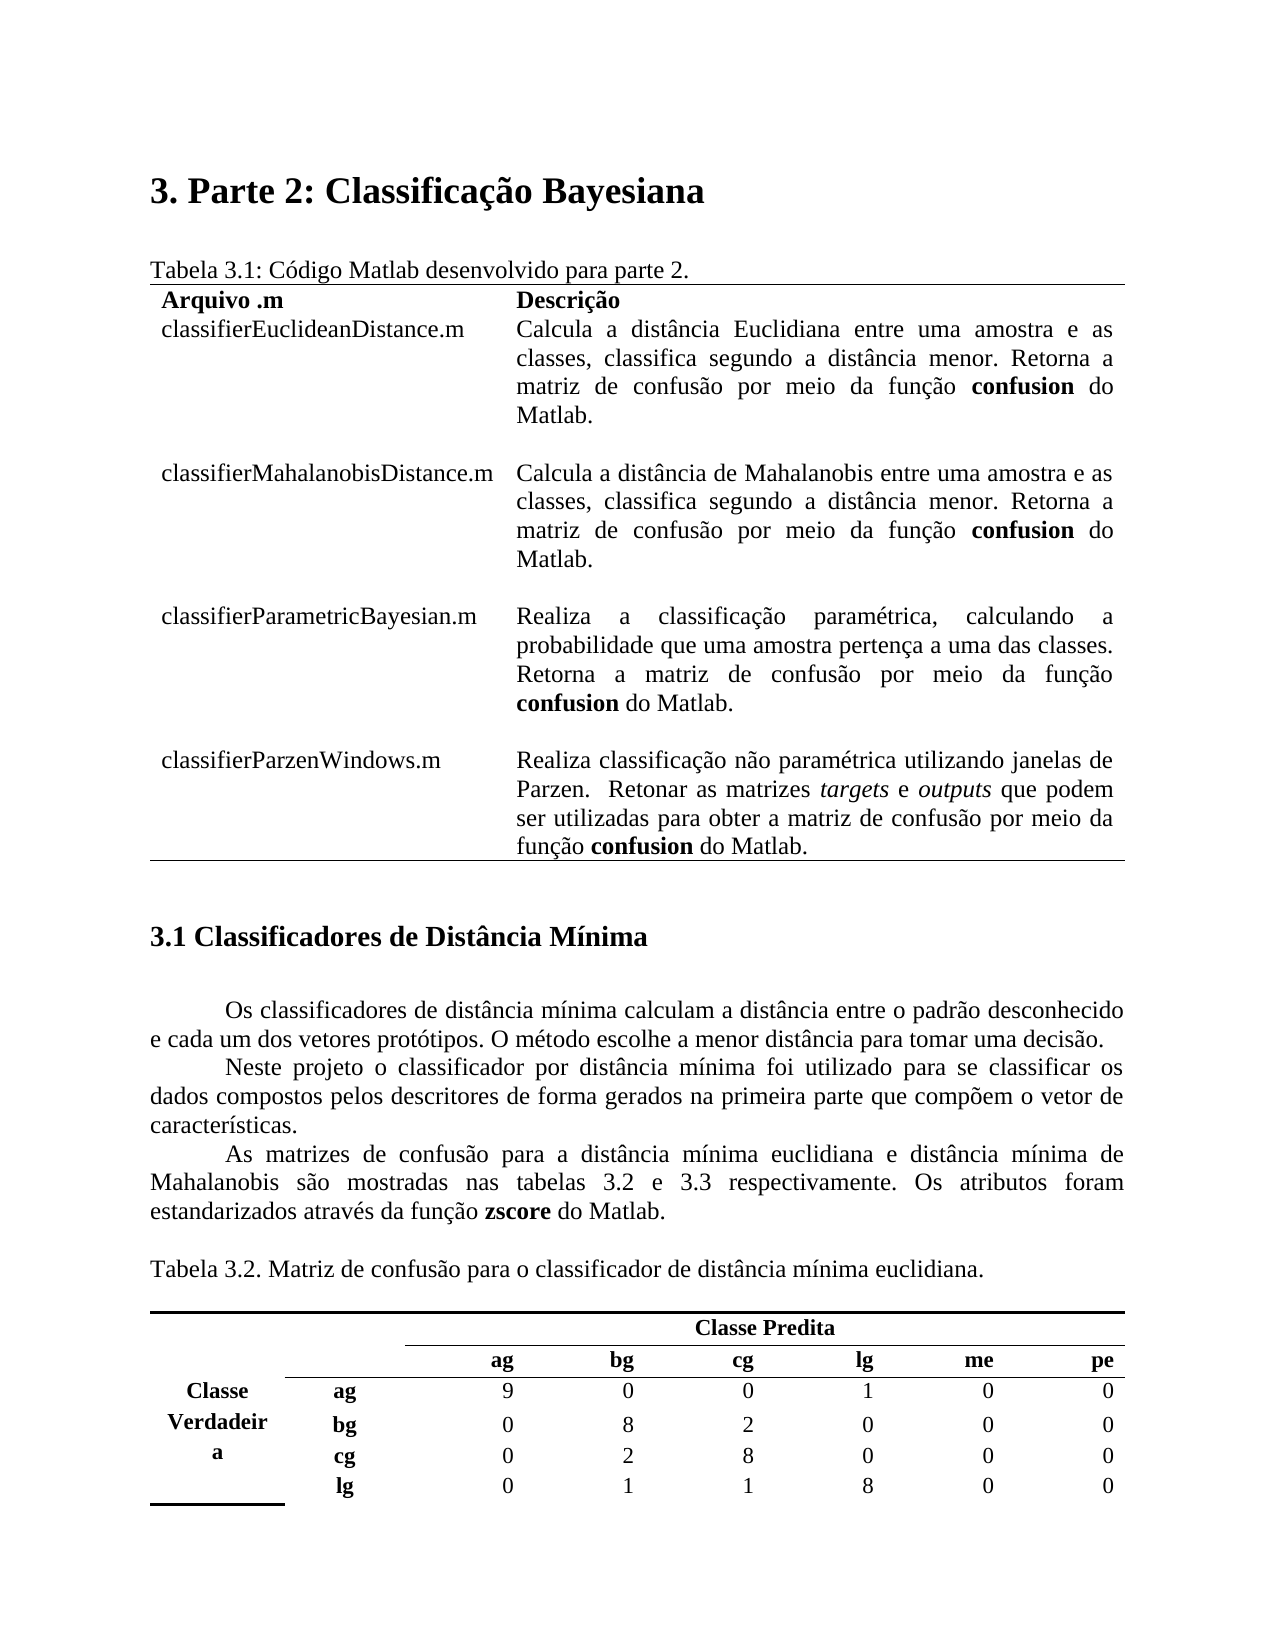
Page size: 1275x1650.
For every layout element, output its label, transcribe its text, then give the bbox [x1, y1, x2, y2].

table_cell [139, 1311, 1136, 1503]
text As matrizes de confusão para a distância mínima euclidiana e distância mínima de Mahalanobis são mostradas nas tabelas 3.2 e 3.3 respectivamente. Os atributos foram estandarizados através da função zscore do Matlab. [150, 1139, 1125, 1225]
subtitle 3.1 Classificadores de Distância Mínima [150, 919, 1125, 953]
subtitle 3. Parte 2: Classificação Bayesiana [150, 169, 1125, 212]
text Neste projeto o classificador por distância mínima foi utilizado para se classificar os dados compostos pelos descritores de forma gerados na primeira parte que compõem o vetor de características. [150, 1052, 1125, 1139]
text Os classificadores de distância mínima calculam a distância entre o padrão desconhecido e cada um dos vetores protótipos. O método escolhe a menor distância para tomar uma decisão. [150, 995, 1125, 1052]
table_header Tabela 3.2. Matriz de confusão para o classificador de distância mínima euclidiana. [139, 1225, 1136, 1311]
table_cell [139, 284, 1136, 861]
table_header Tabela 3.1: Código Matlab desenvolvido para parte 2. [139, 255, 1136, 284]
